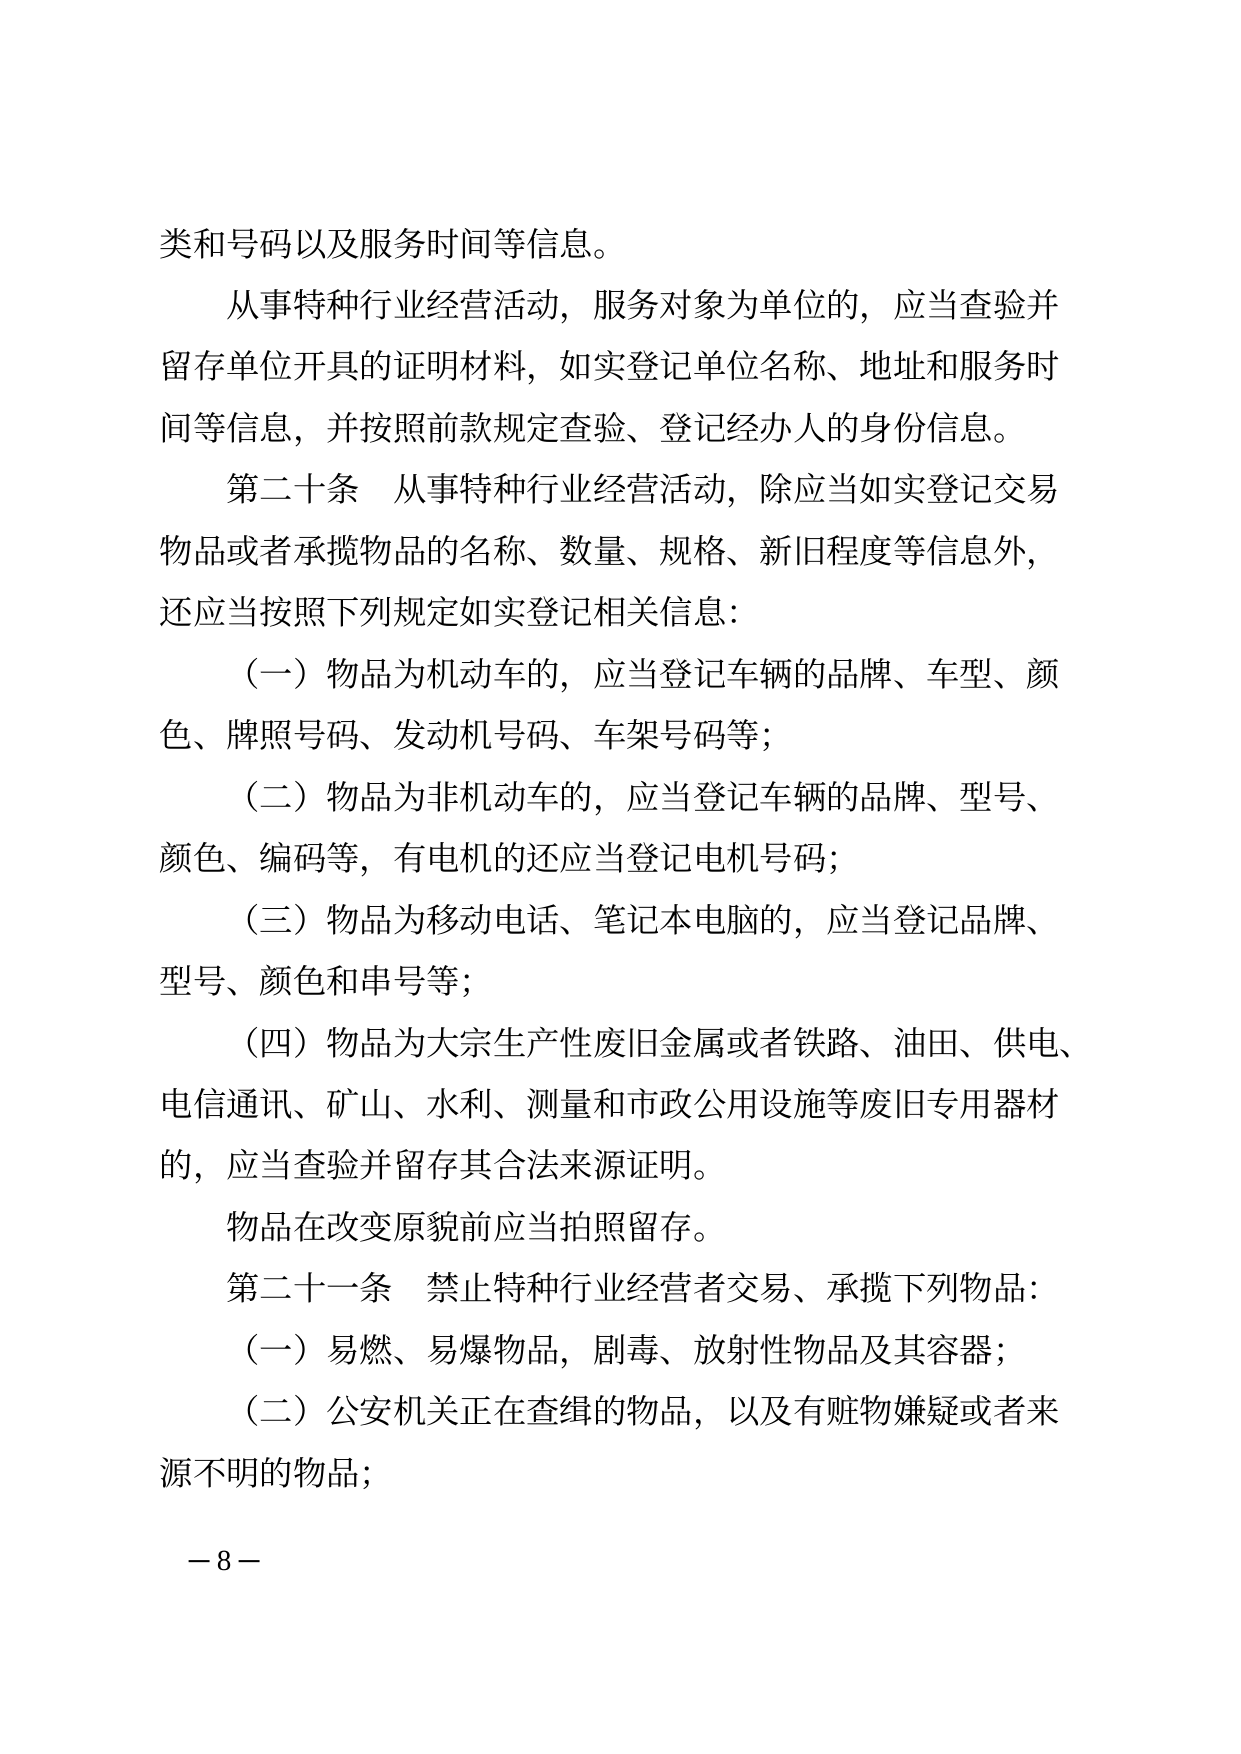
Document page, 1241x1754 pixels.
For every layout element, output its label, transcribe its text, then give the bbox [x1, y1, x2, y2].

text （三）物品为移动电话、笔记本电脑的，应当登记品牌、型号、颜色和串号等； [159, 883, 1081, 1006]
text （一）物品为机动车的，应当登记车辆的品牌、车型、颜色、牌照号码、发动机号码、车架号码等； [159, 637, 1081, 760]
text （一）易燃、易爆物品，剧毒、放射性物品及其容器； [159, 1313, 1081, 1374]
text 第二十一条 禁止特种行业经营者交易、承揽下列物品： [159, 1252, 1081, 1313]
text 物品在改变原貌前应当拍照留存。 [159, 1190, 1081, 1252]
text （四）物品为大宗生产性废旧金属或者铁路、油田、供电、电信通讯、矿山、水利、测量和市政公用设施等废旧专用器材的，应当查验并留存其合法来源证明。 [159, 1006, 1081, 1190]
text （二）物品为非机动车的，应当登记车辆的品牌、型号、颜色、编码等，有电机的还应当登记电机号码； [159, 760, 1081, 883]
text 从事特种行业经营活动，服务对象为单位的，应当查验并留存单位开具的证明材料，如实登记单位名称、地址和服务时间等信息，并按照前款规定查验、登记经办人的身份信息。 [159, 268, 1081, 453]
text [159, 207, 1081, 268]
text （二）公安机关正在查缉的物品，以及有赃物嫌疑或者来源不明的物品； [159, 1374, 1081, 1497]
text 第二十条 从事特种行业经营活动，除应当如实登记交易物品或者承揽物品的名称、数量、规格、新旧程度等信息外，还应当按照下列规定如实登记相关信息： [159, 453, 1081, 637]
